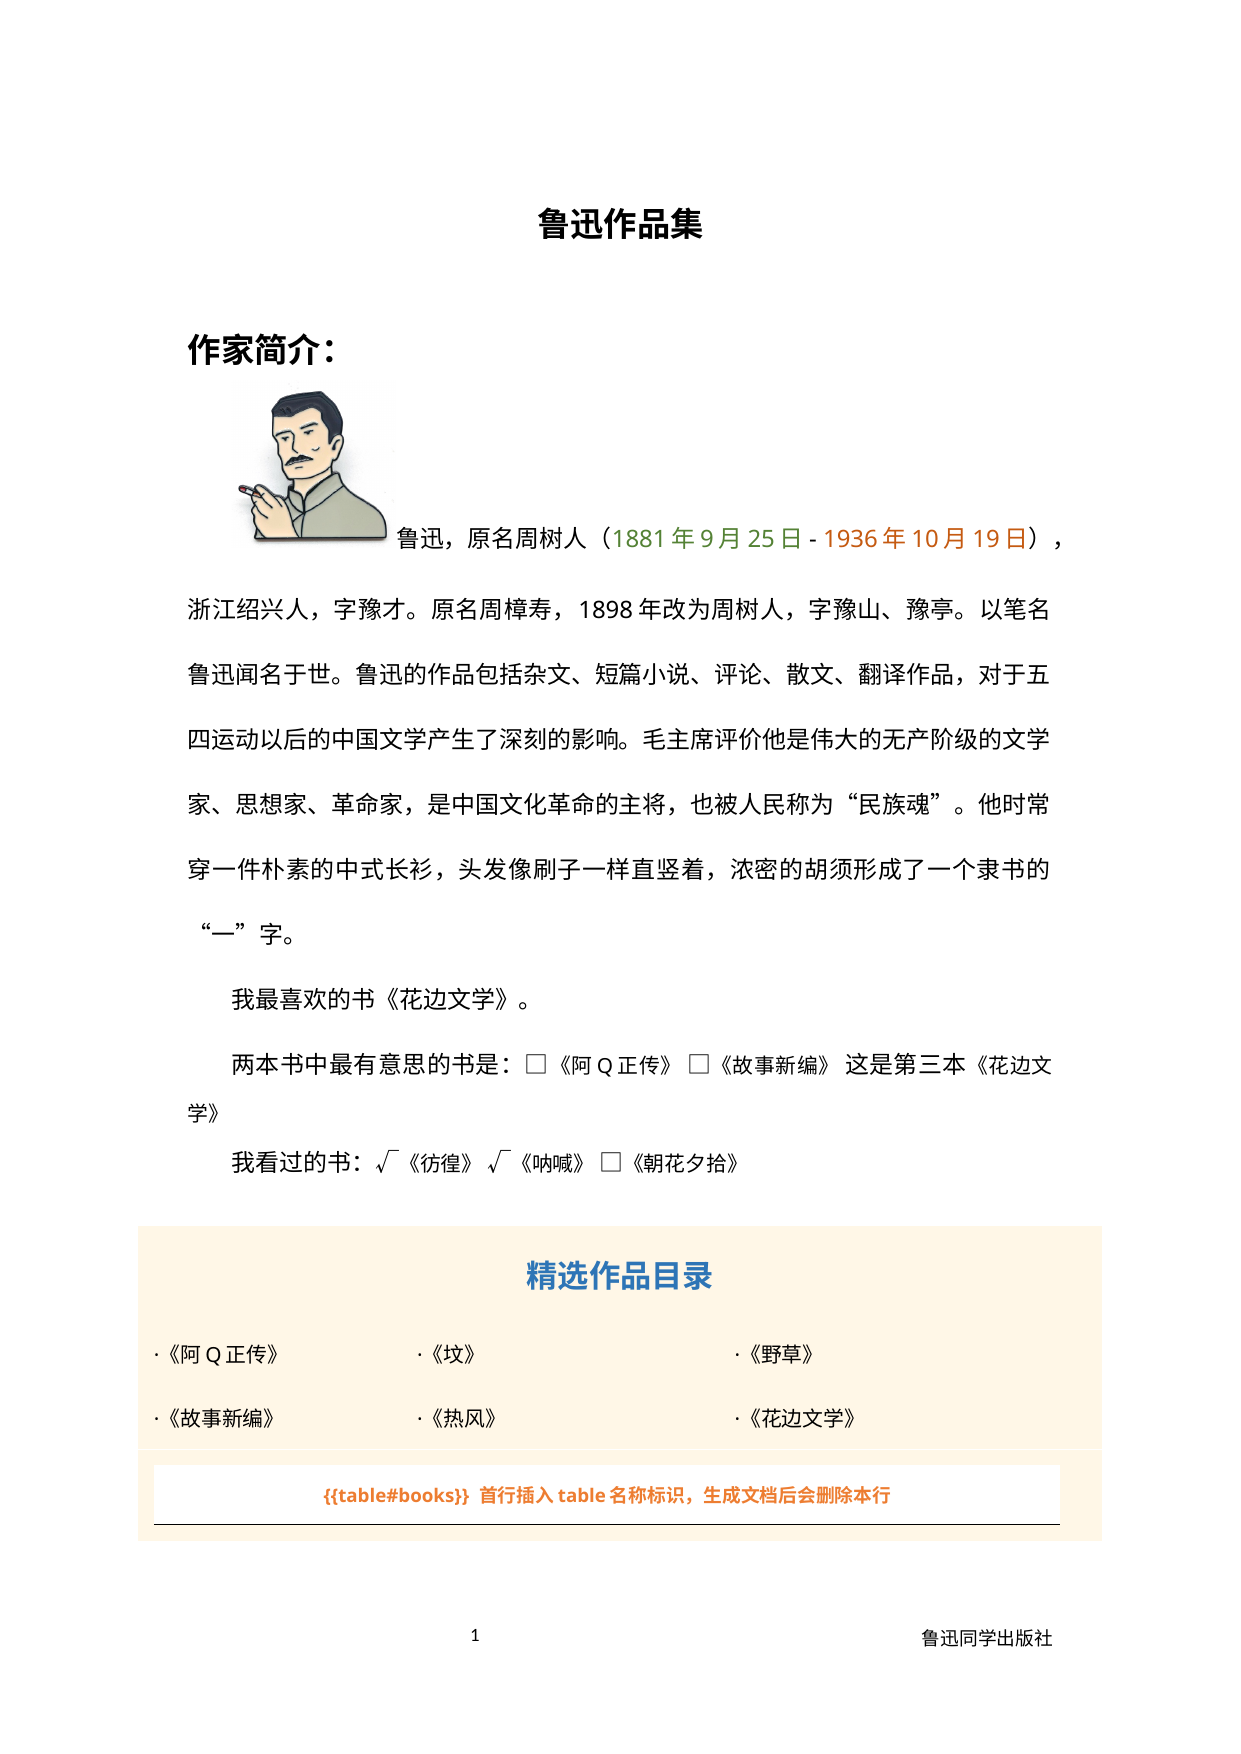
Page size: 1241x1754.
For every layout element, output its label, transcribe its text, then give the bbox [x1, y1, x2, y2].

table_cell ·《野草》 [719, 1322, 1102, 1386]
picture [231, 380, 396, 548]
text 鲁迅，原名周树人（1881年9月25日 - 1936年10月19日），浙江绍兴人，字豫才。原名周樟寿，1898年改为周树人，字豫山、豫亭。以笔名鲁迅闻名于世。鲁迅的作品包括杂文、短篇小说、评论、散文、翻译作品，对于五四运动以后的中国文学产生了深刻的影响。毛主席评价他是伟大的无产阶级的文学家、思想家、革命家，是中国文化革命的主将，也被人民称为“民族魂”。他时常穿一件朴素的中式长衫，头发像刷子一样直竖着，浓密的胡须形成了一个隶书的“一”字。 [187, 381, 1053, 966]
table_header 精选作品目录 [138, 1226, 1102, 1322]
table_cell [138, 1450, 1102, 1541]
subtitle 鲁迅作品集 [187, 189, 1053, 254]
text 两本书中最有意思的书是：□《阿Q正传》 □《故事新编》 这是第三本《花边文学》 [187, 1031, 1053, 1128]
table_cell ·《花边文学》 [719, 1386, 1102, 1449]
text 作家简介： [187, 316, 1053, 381]
table_cell ·《坟》 [401, 1322, 719, 1386]
table_cell ·《阿Q正传》 [138, 1322, 401, 1386]
text 我看过的书：√《彷徨》 √《呐喊》 □《朝花夕拾》 [187, 1128, 1053, 1193]
table_cell ·《故事新编》 [138, 1386, 401, 1449]
text 我最喜欢的书《花边文学》。 [187, 966, 1053, 1031]
table_cell ·《热风》 [401, 1386, 719, 1449]
